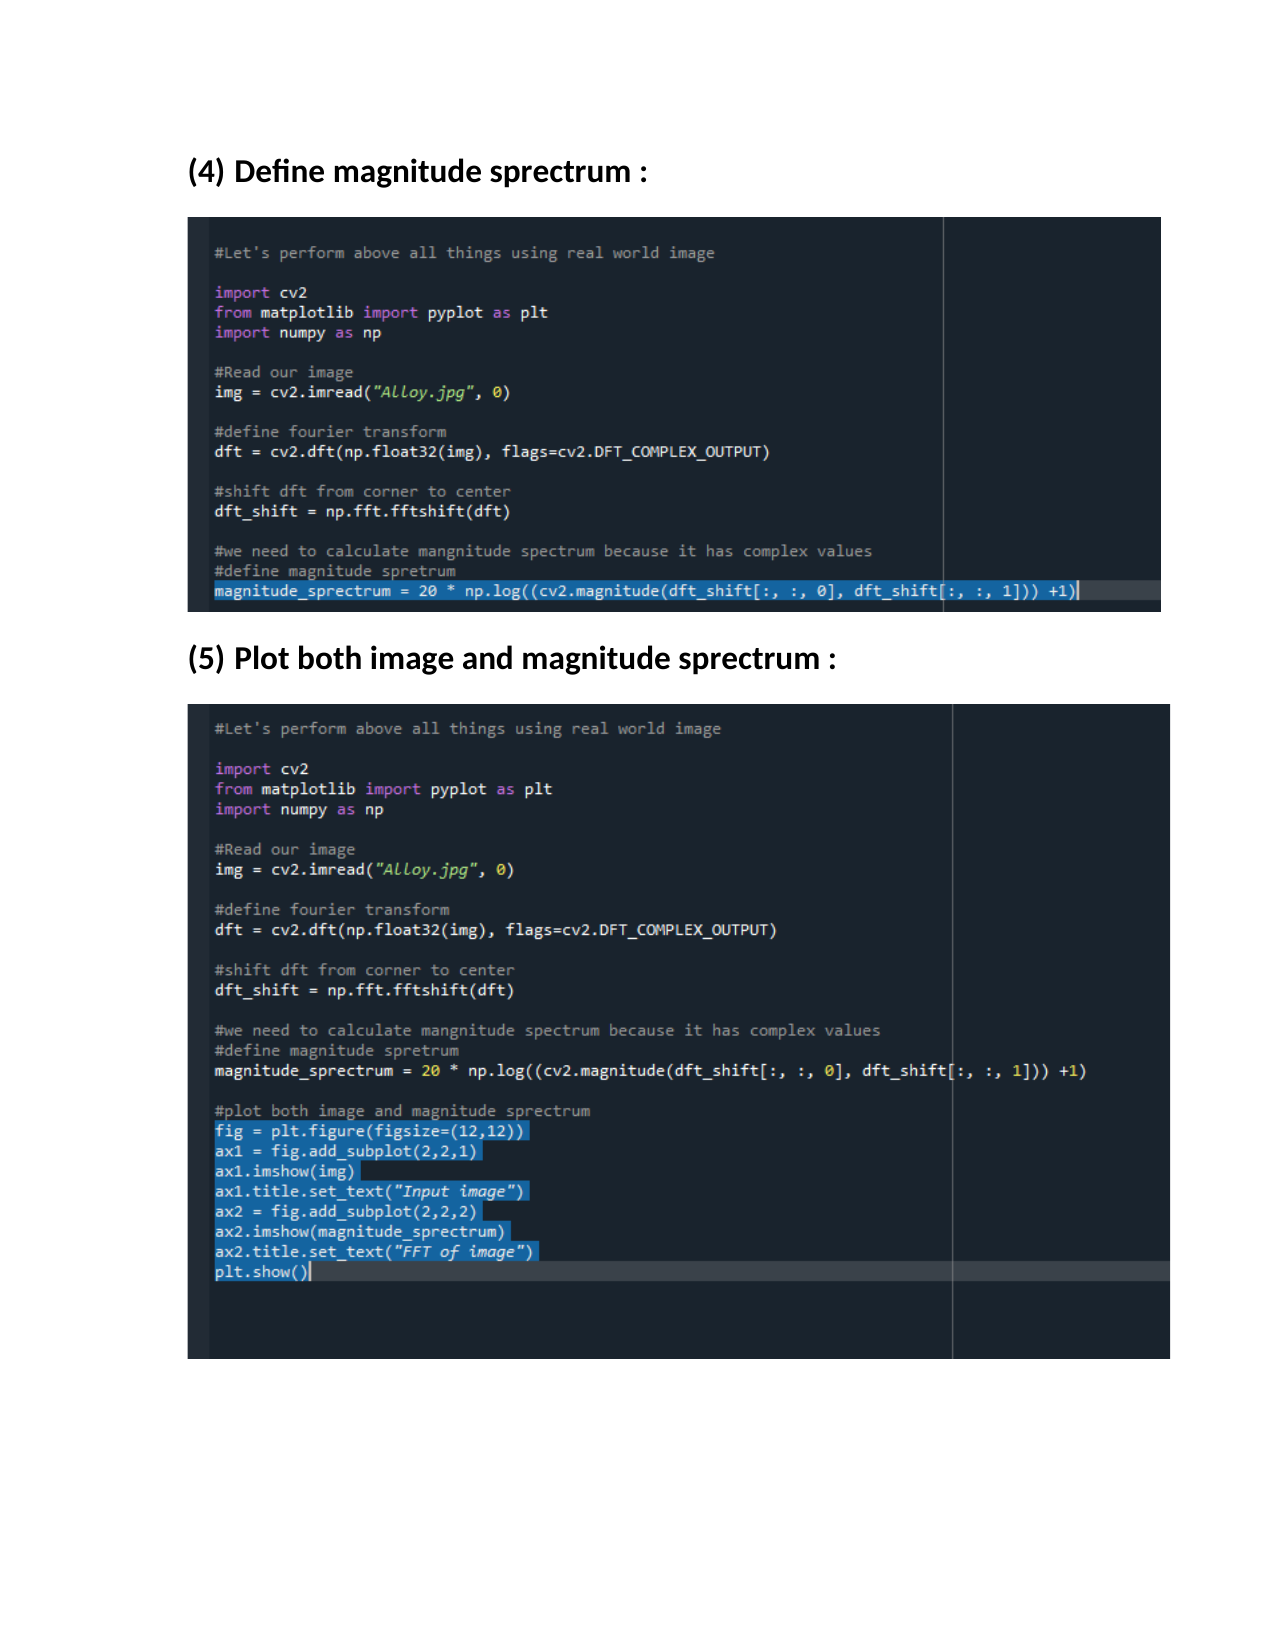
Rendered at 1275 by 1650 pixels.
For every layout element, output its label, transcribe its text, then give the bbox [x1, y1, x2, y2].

list Plot both image and magnitude sprectrum : [187, 637, 1125, 677]
picture [187, 704, 1171, 1359]
picture [187, 217, 1161, 612]
list Define magnitude sprectrum : [187, 150, 1125, 191]
